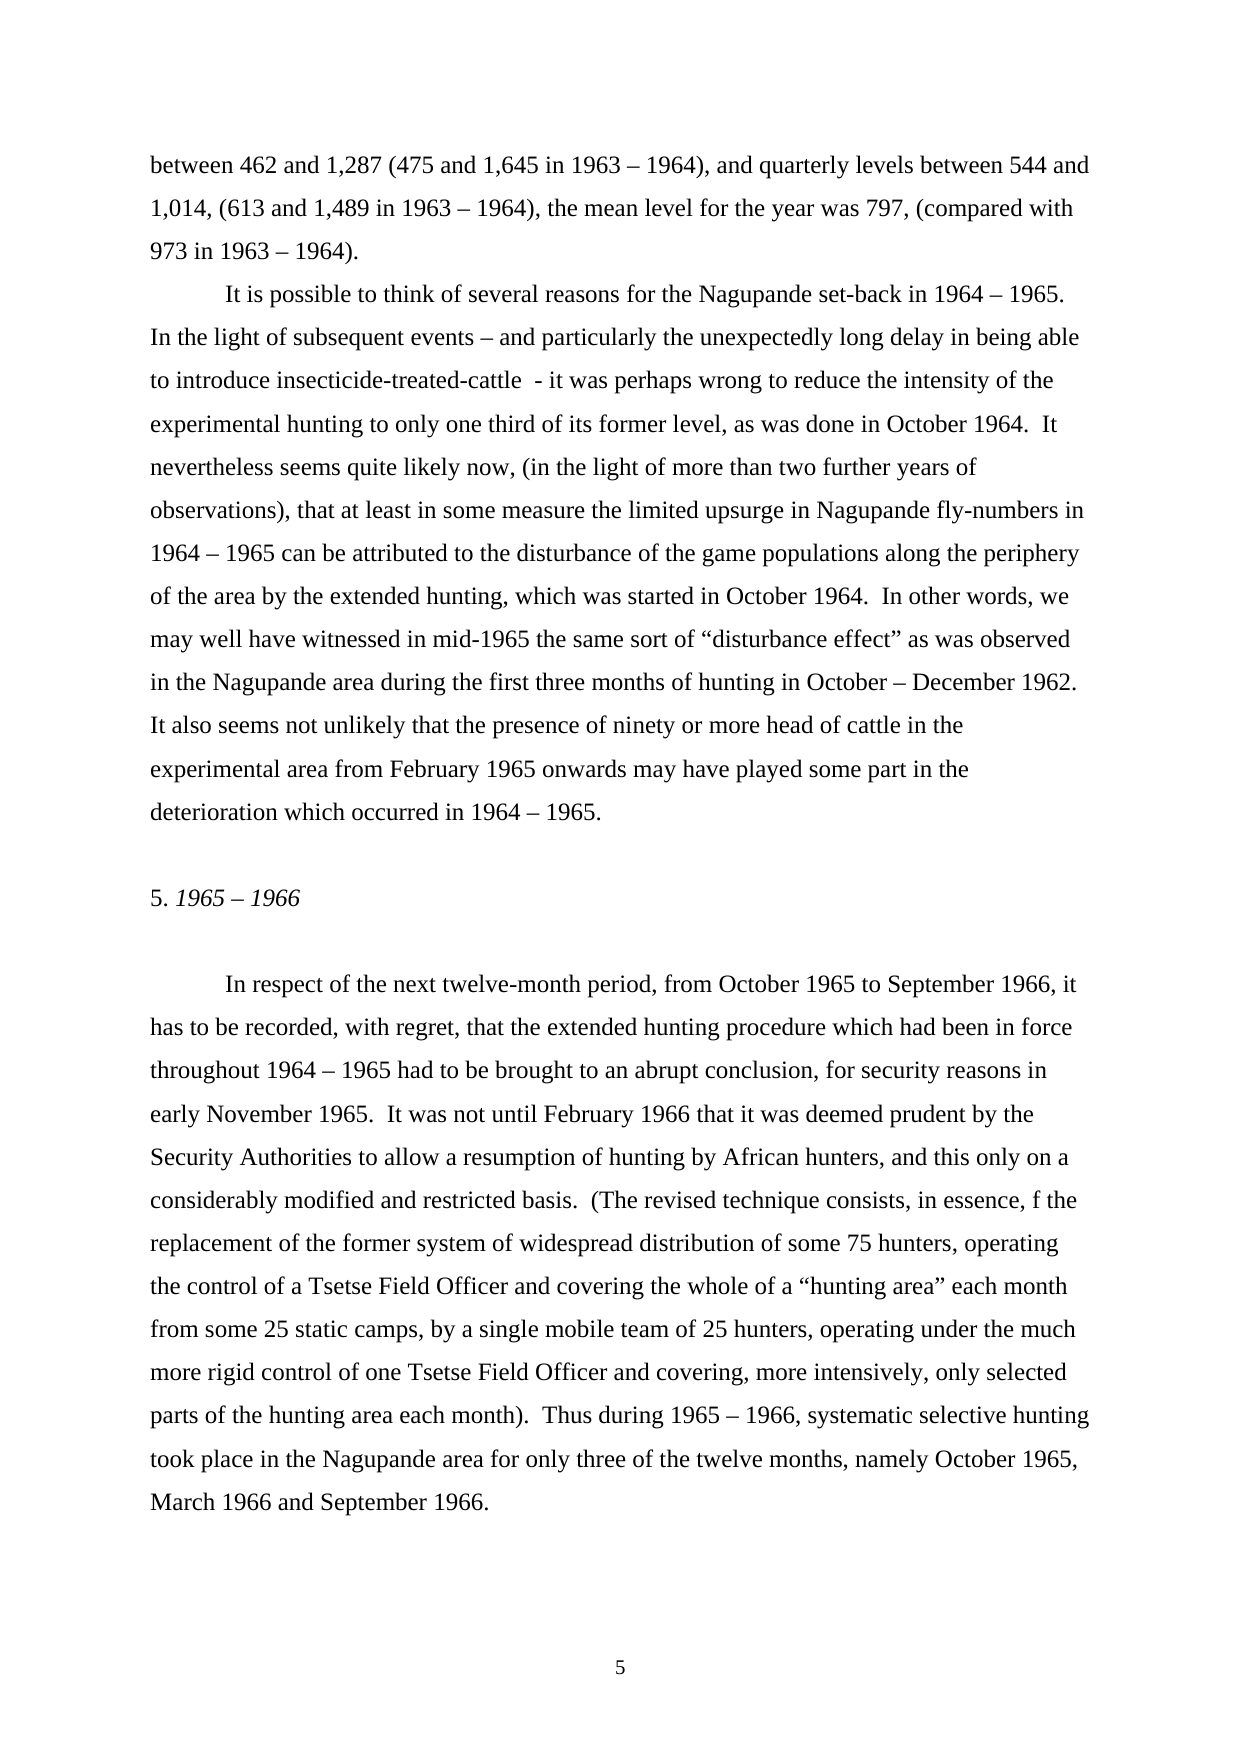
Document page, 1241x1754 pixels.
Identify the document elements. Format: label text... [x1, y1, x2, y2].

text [150, 150, 1090, 265]
text 5. 1965 – 1966 [150, 883, 1090, 912]
text It is possible to think of several reasons for the Nagupande set-back in 1964 – 1965. In the light of subsequent events – and particularly the unexpectedly long delay in being able to introduce insecticide-treated-cattle - it was perhaps wrong to reduce the intensity of the experimental hunting to only one third of its former level, as was done in October 1964. It nevertheless seems quite likely now, (in the light of more than two further years of observations), that at least in some measure the limited upsurge in Nagupande fly-numbers in 1964 – 1965 can be attributed to the disturbance of the game populations along the periphery of the area by the extended hunting, which was started in October 1964. In other words, we may well have witnessed in mid-1965 the same sort of “disturbance effect” as was observed in the Nagupande area during the first three months of hunting in October – December 1962. It also seems not unlikely that the presence of ninety or more head of cattle in the experimental area from February 1965 onwards may have played some part in the deterioration which occurred in 1964 – 1965. [150, 279, 1090, 826]
text In respect of the next twelve-month period, from October 1965 to September 1966, it has to be recorded, with regret, that the extended hunting procedure which had been in force throughout 1964 – 1965 had to be brought to an abrupt conclusion, for security reasons in early November 1965. It was not until February 1966 that it was deemed prudent by the Security Authorities to allow a resumption of hunting by African hunters, and this only on a considerably modified and restricted basis. (The revised technique consists, in essence, f the replacement of the former system of widespread distribution of some 75 hunters, operating the control of a Tsetse Field Officer and covering the whole of a “hunting area” each month from some 25 static camps, by a single mobile team of 25 hunters, operating under the much more rigid control of one Tsetse Field Officer and covering, more intensively, only selected parts of the hunting area each month). Thus during 1965 – 1966, systematic selective hunting took place in the Nagupande area for only three of the twelve months, namely October 1965, March 1966 and September 1966. [150, 969, 1090, 1516]
